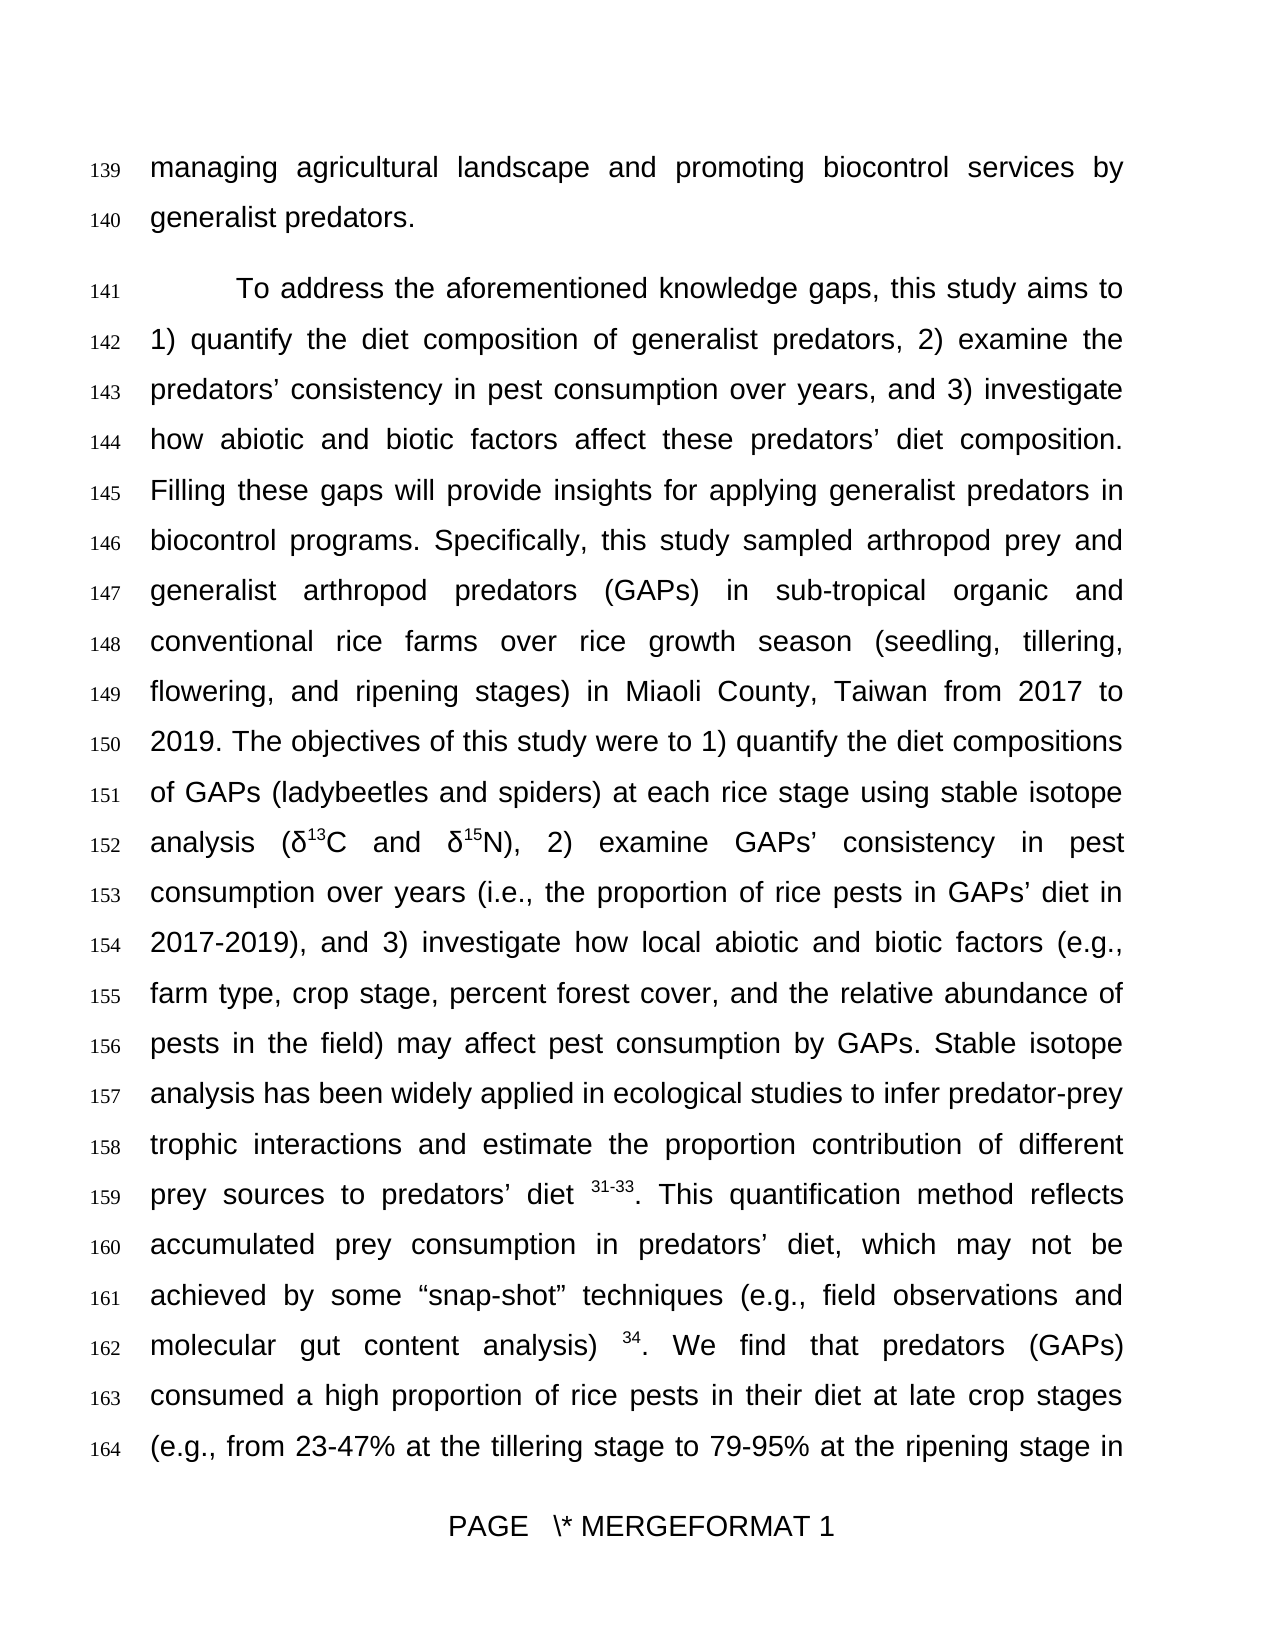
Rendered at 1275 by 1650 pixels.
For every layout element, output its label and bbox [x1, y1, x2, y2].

text [150, 150, 1125, 234]
text [150, 271, 1125, 1462]
